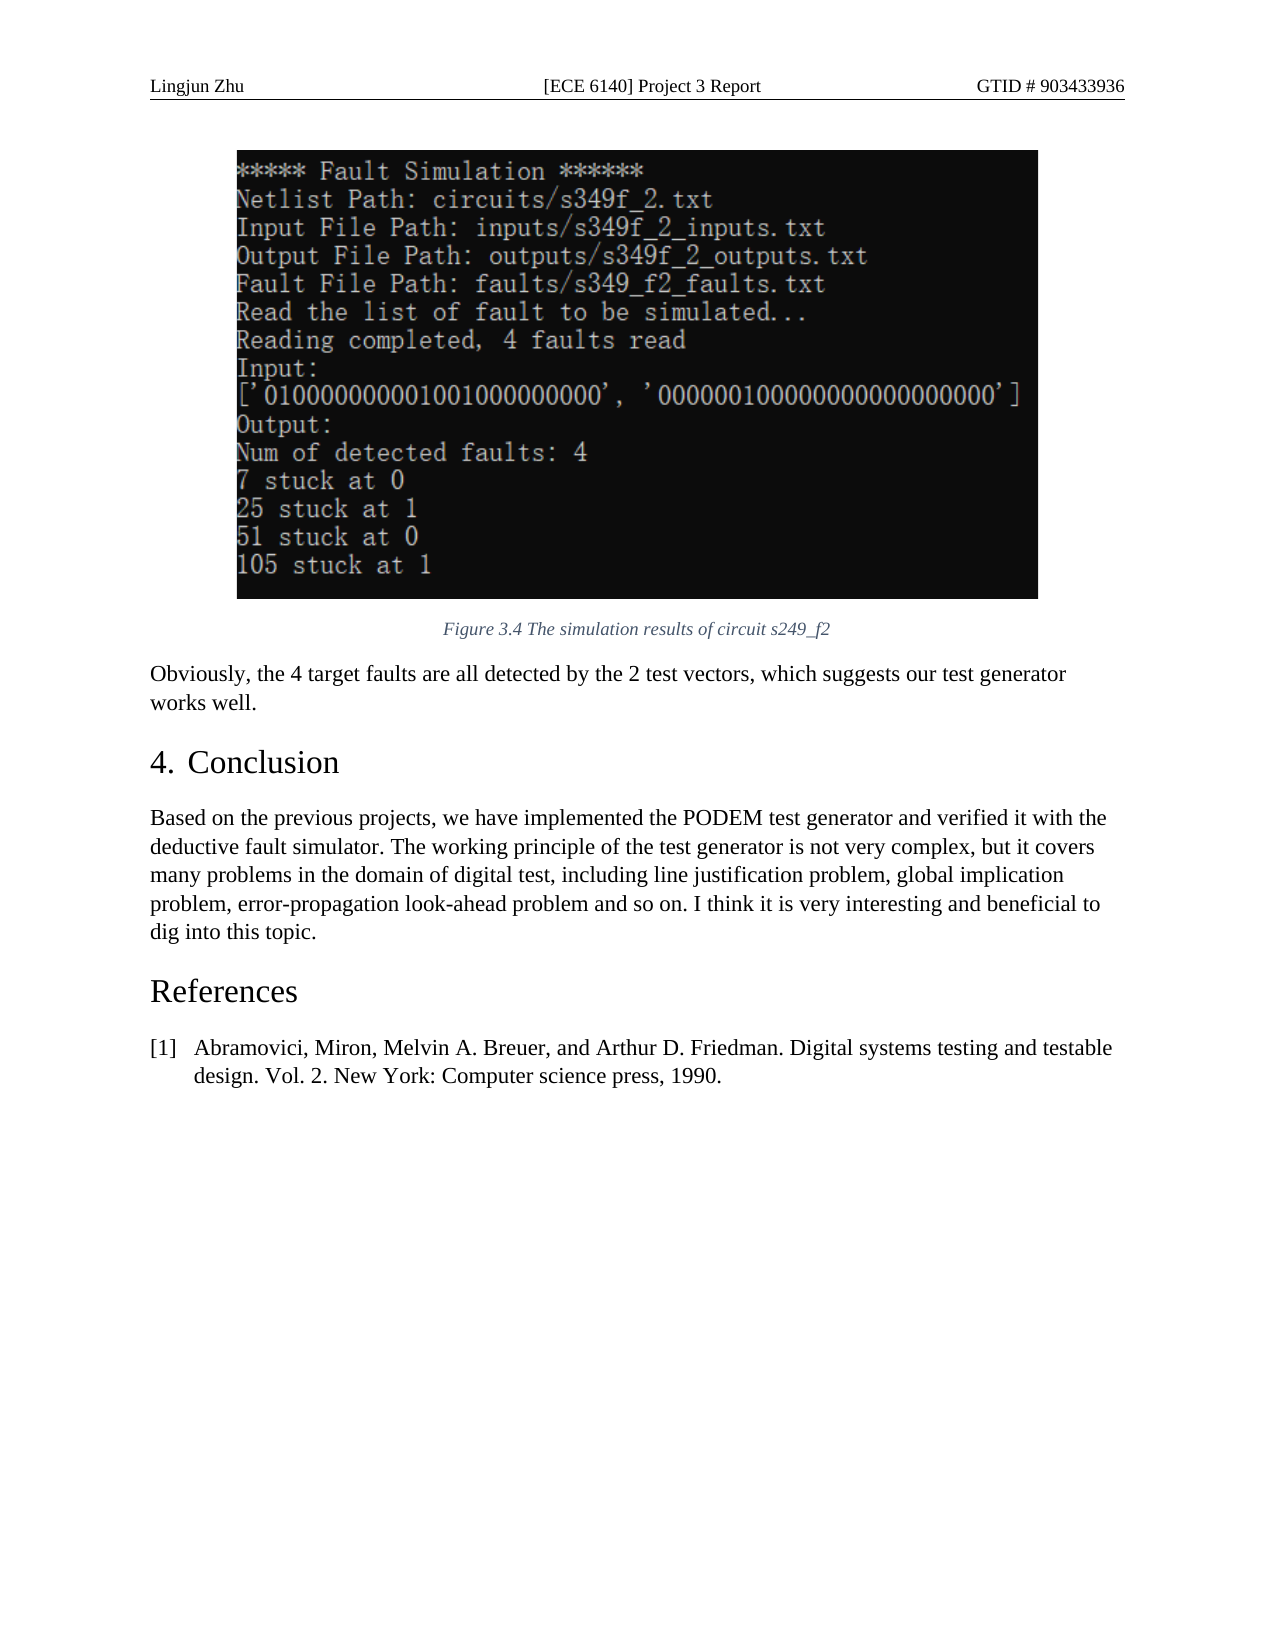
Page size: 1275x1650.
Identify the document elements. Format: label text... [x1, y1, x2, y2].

text Obviously, the 4 target faults are all detected by the 2 test vectors, which suggests our test generator works well. [150, 660, 1125, 715]
subtitle References [150, 971, 1125, 1010]
picture [236, 150, 1039, 599]
subtitle Conclusion [150, 742, 1125, 780]
text Based on the previous projects, we have implemented the PODEM test generator and verified it with the deductive fault simulator. The working principle of the test generator is not very complex, but it covers many problems in the domain of digital test, including line justification problem, global implication problem, error-propagation look-ahead problem and so on. I think it is very interesting and beneficial to dig into this topic. [150, 804, 1125, 944]
list Abramovici, Miron, Melvin A. Breuer, and Arthur D. Friedman. Digital systems testing and testable design. Vol. 2. New York: Computer science press, 1990. [150, 1034, 1125, 1088]
